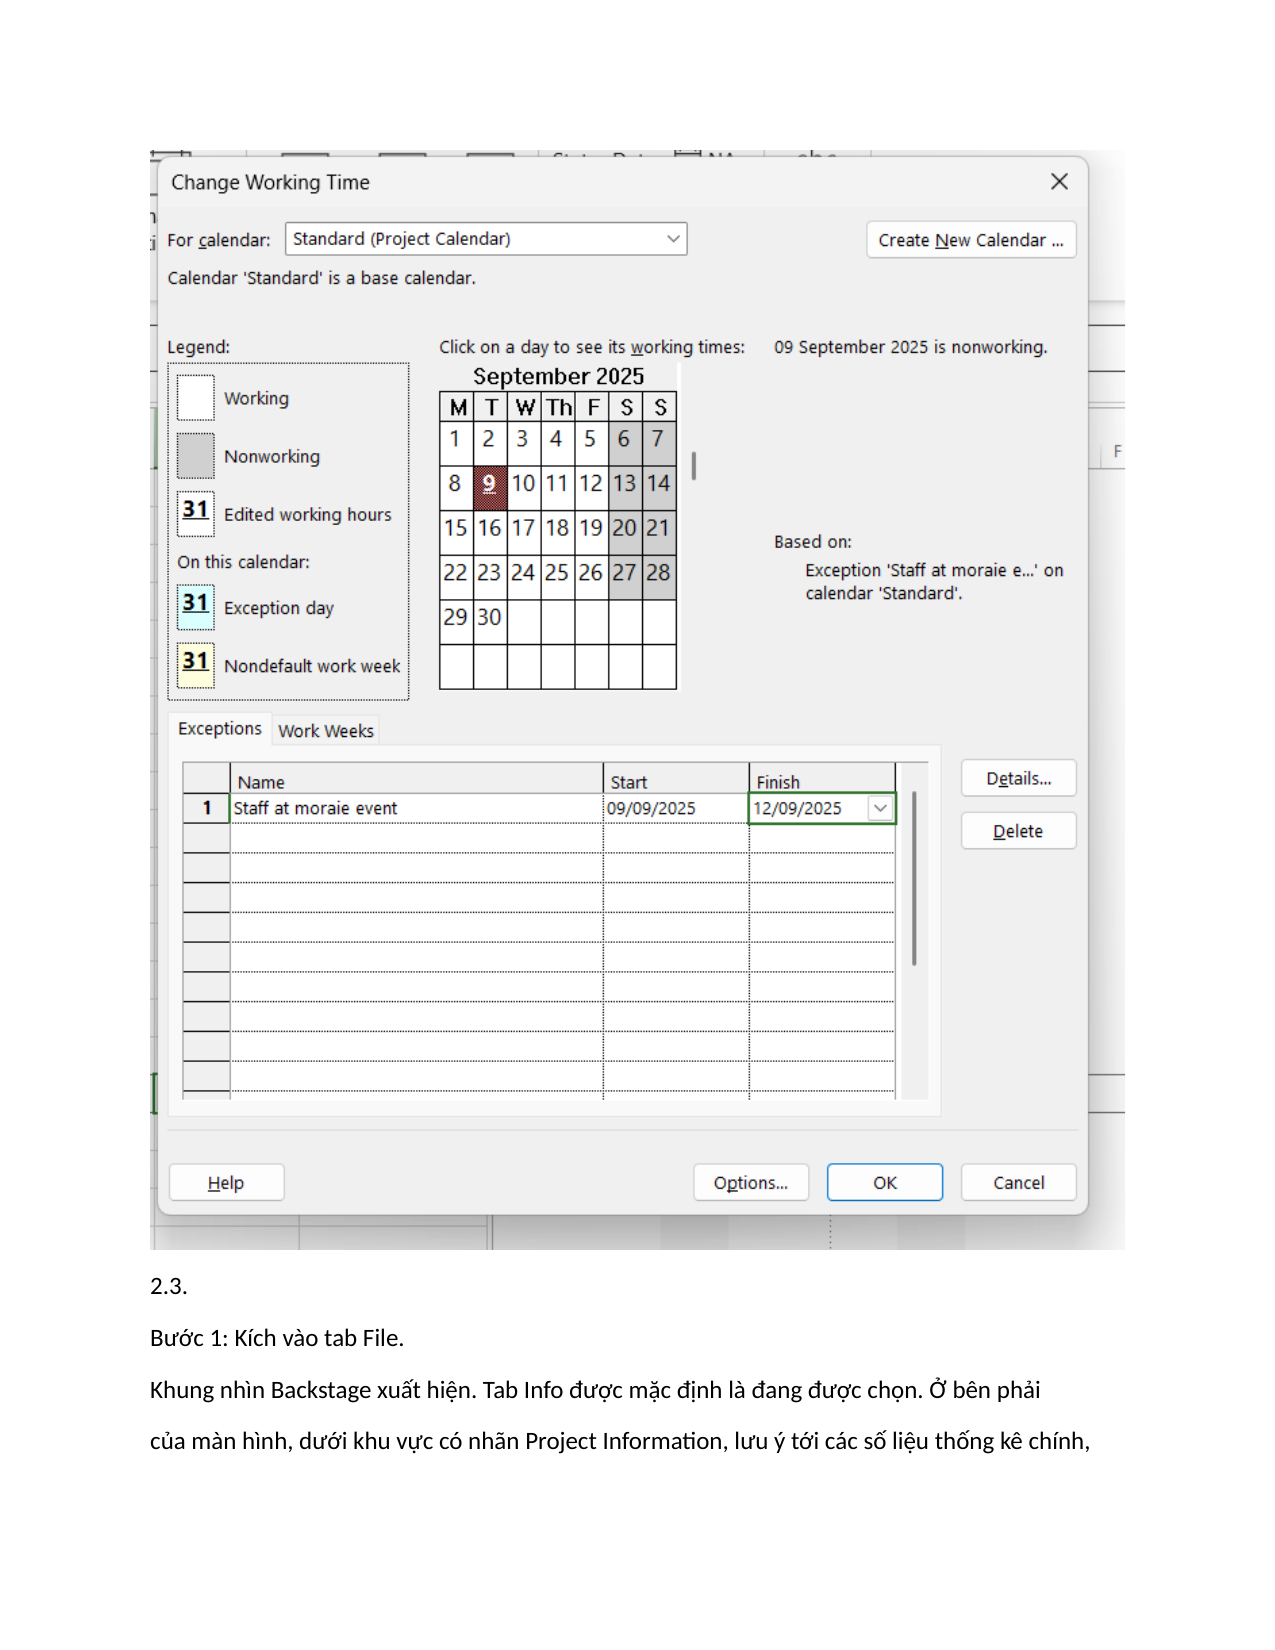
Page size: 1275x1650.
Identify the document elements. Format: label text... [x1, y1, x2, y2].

text Bước 1: Kích vào tab File. [150, 1322, 1125, 1353]
text Khung nhìn Backstage xuất hiện. Tab Info được mặc định là đang được chọn. Ở bên phải [150, 1374, 1125, 1404]
picture [150, 150, 1125, 1250]
text của màn hình, dưới khu vực có nhãn Project Information, lưu ý tới các số liệu thống kê chính, [150, 1425, 1125, 1456]
text 2.3. [150, 1270, 1125, 1301]
